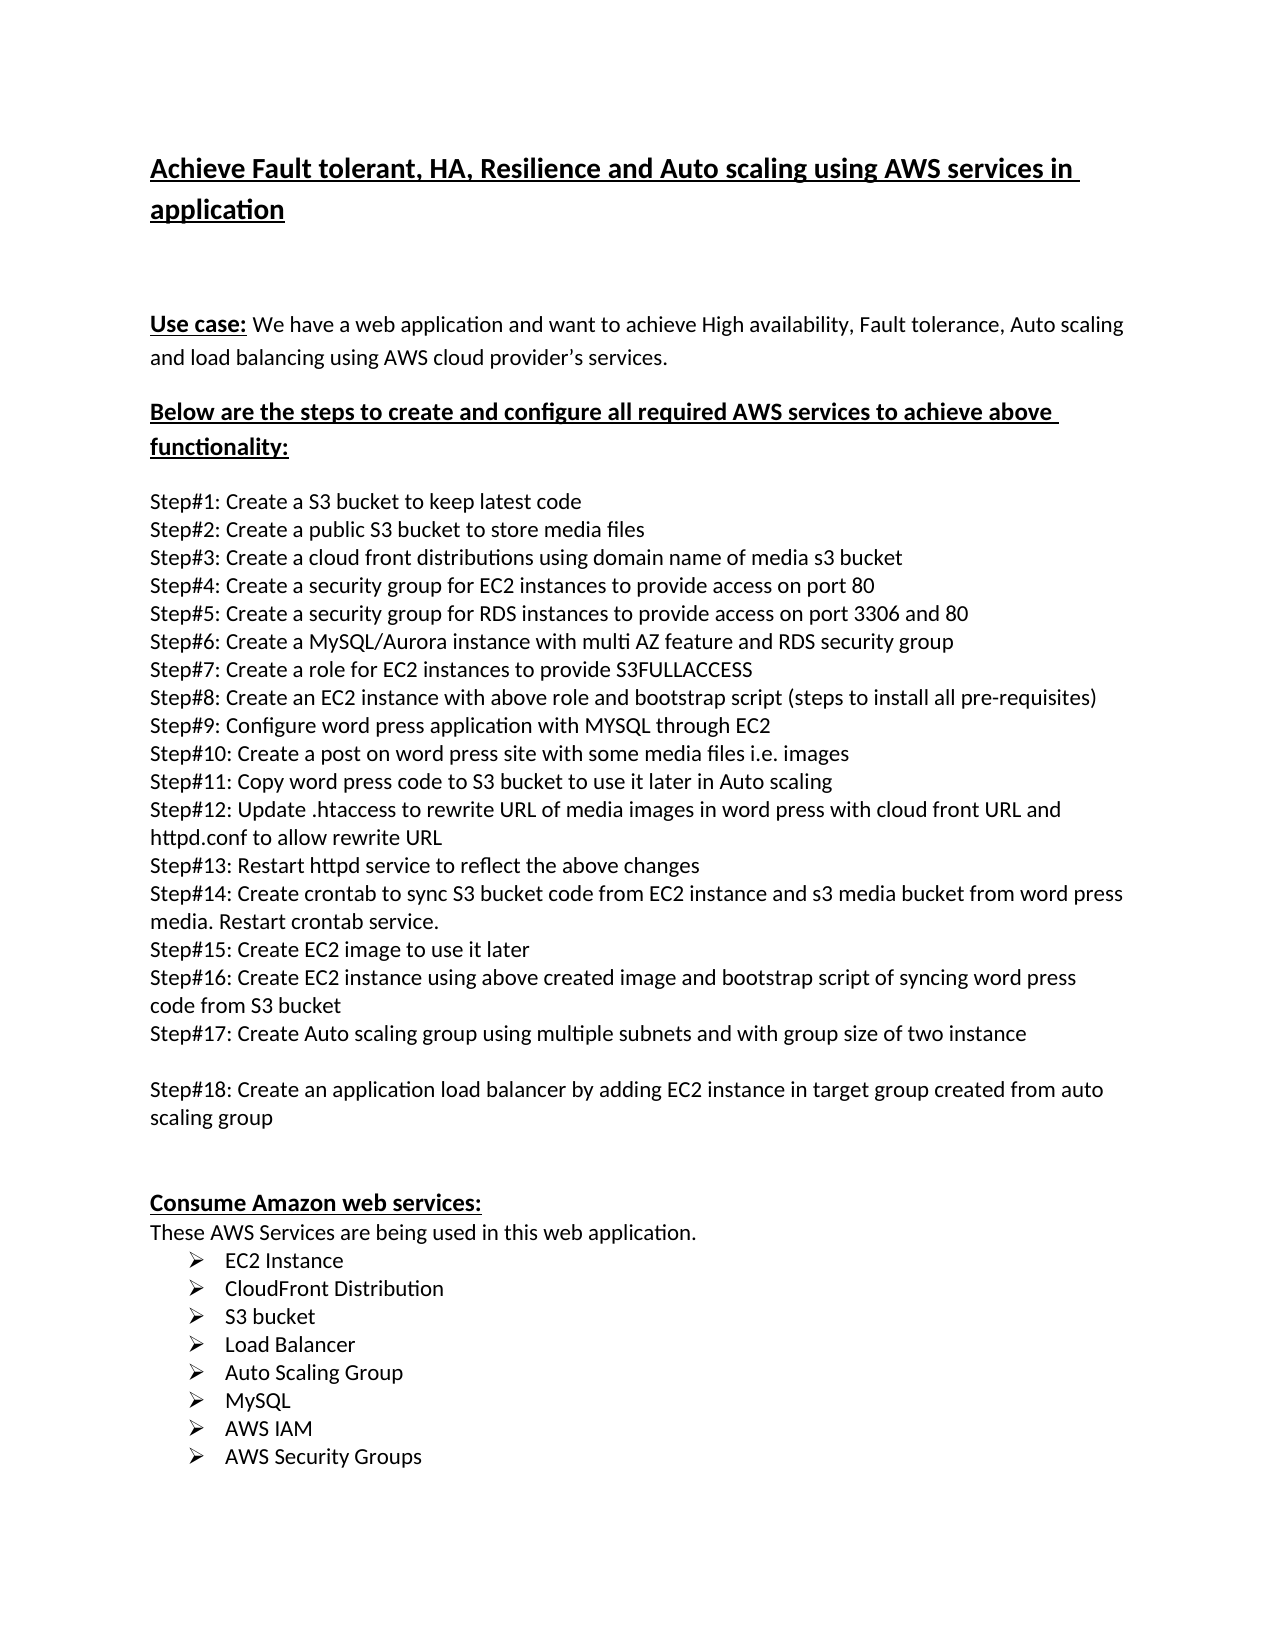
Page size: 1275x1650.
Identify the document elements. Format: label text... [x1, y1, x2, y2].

list AWS IAM [187, 1414, 1125, 1442]
text Below are the steps to create and configure all required AWS services to achieve above functionality: [150, 396, 1125, 462]
text These AWS Services are being used in this web application. [150, 1218, 1125, 1246]
text Step#3: Create a cloud front distributions using domain name of media s3 bucket [150, 543, 1125, 571]
text Step#13: Restart httpd service to reflect the above changes [150, 851, 1125, 879]
text Use case: We have a web application and want to achieve High availability, Fault tolerance, Auto scaling and load balancing using AWS cloud provider’s services. [150, 308, 1125, 371]
list Load Balancer [187, 1330, 1125, 1358]
text Step#17: Create Auto scaling group using multiple subnets and with group size of two instance [150, 1019, 1125, 1047]
text Step#16: Create EC2 instance using above created image and bootstrap script of syncing word press code from S3 bucket [150, 963, 1125, 1019]
list EC2 Instance [187, 1246, 1125, 1274]
text Step#8: Create an EC2 instance with above role and bootstrap script (steps to install all pre-requisites) [150, 683, 1125, 711]
text Step#2: Create a public S3 bucket to store media files [150, 515, 1125, 543]
text Step#4: Create a security group for EC2 instances to provide access on port 80 [150, 571, 1125, 599]
text Step#6: Create a MySQL/Aurora instance with multi AZ feature and RDS security group [150, 627, 1125, 655]
text Consume Amazon web services: [150, 1188, 1125, 1218]
list Auto Scaling Group [187, 1358, 1125, 1386]
text Step#10: Create a post on word press site with some media files i.e. images [150, 739, 1125, 767]
text Step#11: Copy word press code to S3 bucket to use it later in Auto scaling [150, 767, 1125, 795]
list MySQL [187, 1386, 1125, 1414]
text Step#14: Create crontab to sync S3 bucket code from EC2 instance and s3 media bucket from word press media. Restart crontab service. [150, 879, 1125, 935]
text Step#9: Configure word press application with MYSQL through EC2 [150, 711, 1125, 739]
text Achieve Fault tolerant, HA, Resilience and Auto scaling using AWS services in application [150, 150, 1125, 227]
text Step#1: Create a S3 bucket to keep latest code [150, 487, 1125, 515]
list AWS Security Groups [187, 1442, 1125, 1470]
list S3 bucket [187, 1302, 1125, 1330]
text Step#18: Create an application load balancer by adding EC2 instance in target group created from auto scaling group [150, 1076, 1125, 1132]
text Step#12: Update .htaccess to rewrite URL of media images in word press with cloud front URL and httpd.conf to allow rewrite URL [150, 795, 1125, 851]
list CloudFront Distribution [187, 1274, 1125, 1302]
text Step#7: Create a role for EC2 instances to provide S3FULLACCESS [150, 655, 1125, 683]
text Step#15: Create EC2 image to use it later [150, 935, 1125, 963]
text Step#5: Create a security group for RDS instances to provide access on port 3306 and 80 [150, 599, 1125, 627]
